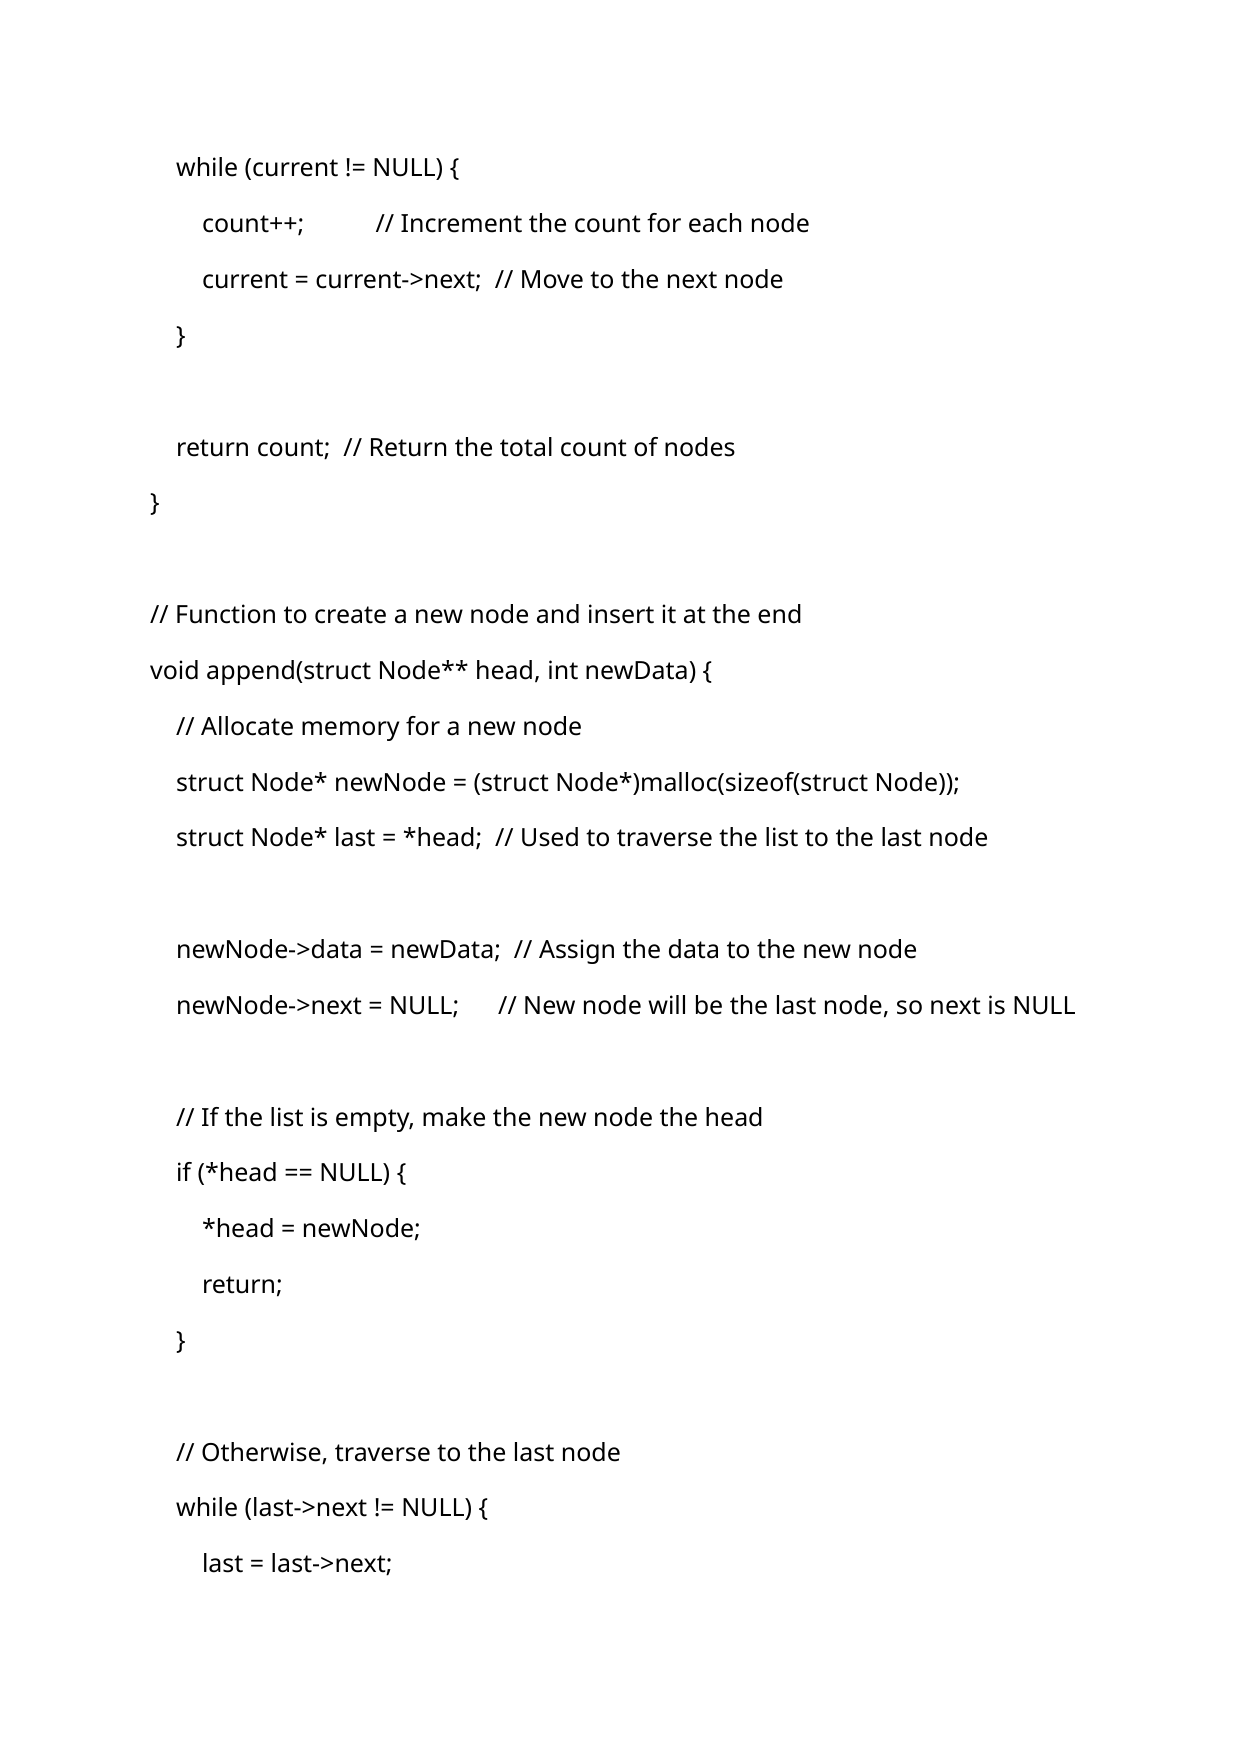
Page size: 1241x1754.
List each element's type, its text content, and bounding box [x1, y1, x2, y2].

text while (last->next != NULL) { [150, 1490, 1090, 1524]
text newNode->data = newData; // Assign the data to the new node [150, 932, 1090, 966]
text // Allocate memory for a new node [150, 708, 1090, 742]
text last = last->next; [150, 1546, 1090, 1580]
text current = current->next; // Move to the next node [150, 262, 1090, 296]
text } [150, 317, 1090, 352]
text return; [150, 1267, 1090, 1301]
text count++; // Increment the count for each node [150, 206, 1090, 240]
text } [150, 1322, 1090, 1357]
text } [150, 485, 1090, 519]
text // Otherwise, traverse to the last node [150, 1434, 1090, 1468]
text // Function to create a new node and insert it at the end [150, 597, 1090, 631]
text struct Node* last = *head; // Used to traverse the list to the last node [150, 820, 1090, 854]
text if (*head == NULL) { [150, 1155, 1090, 1189]
text // If the list is empty, make the new node the head [150, 1099, 1090, 1133]
text while (current != NULL) { [150, 150, 1090, 184]
text return count; // Return the total count of nodes [150, 429, 1090, 463]
text void append(struct Node** head, int newData) { [150, 652, 1090, 687]
text struct Node* newNode = (struct Node*)malloc(sizeof(struct Node)); [150, 764, 1090, 798]
text *head = newNode; [150, 1211, 1090, 1245]
text newNode->next = NULL; // New node will be the last node, so next is NULL [150, 987, 1090, 1022]
